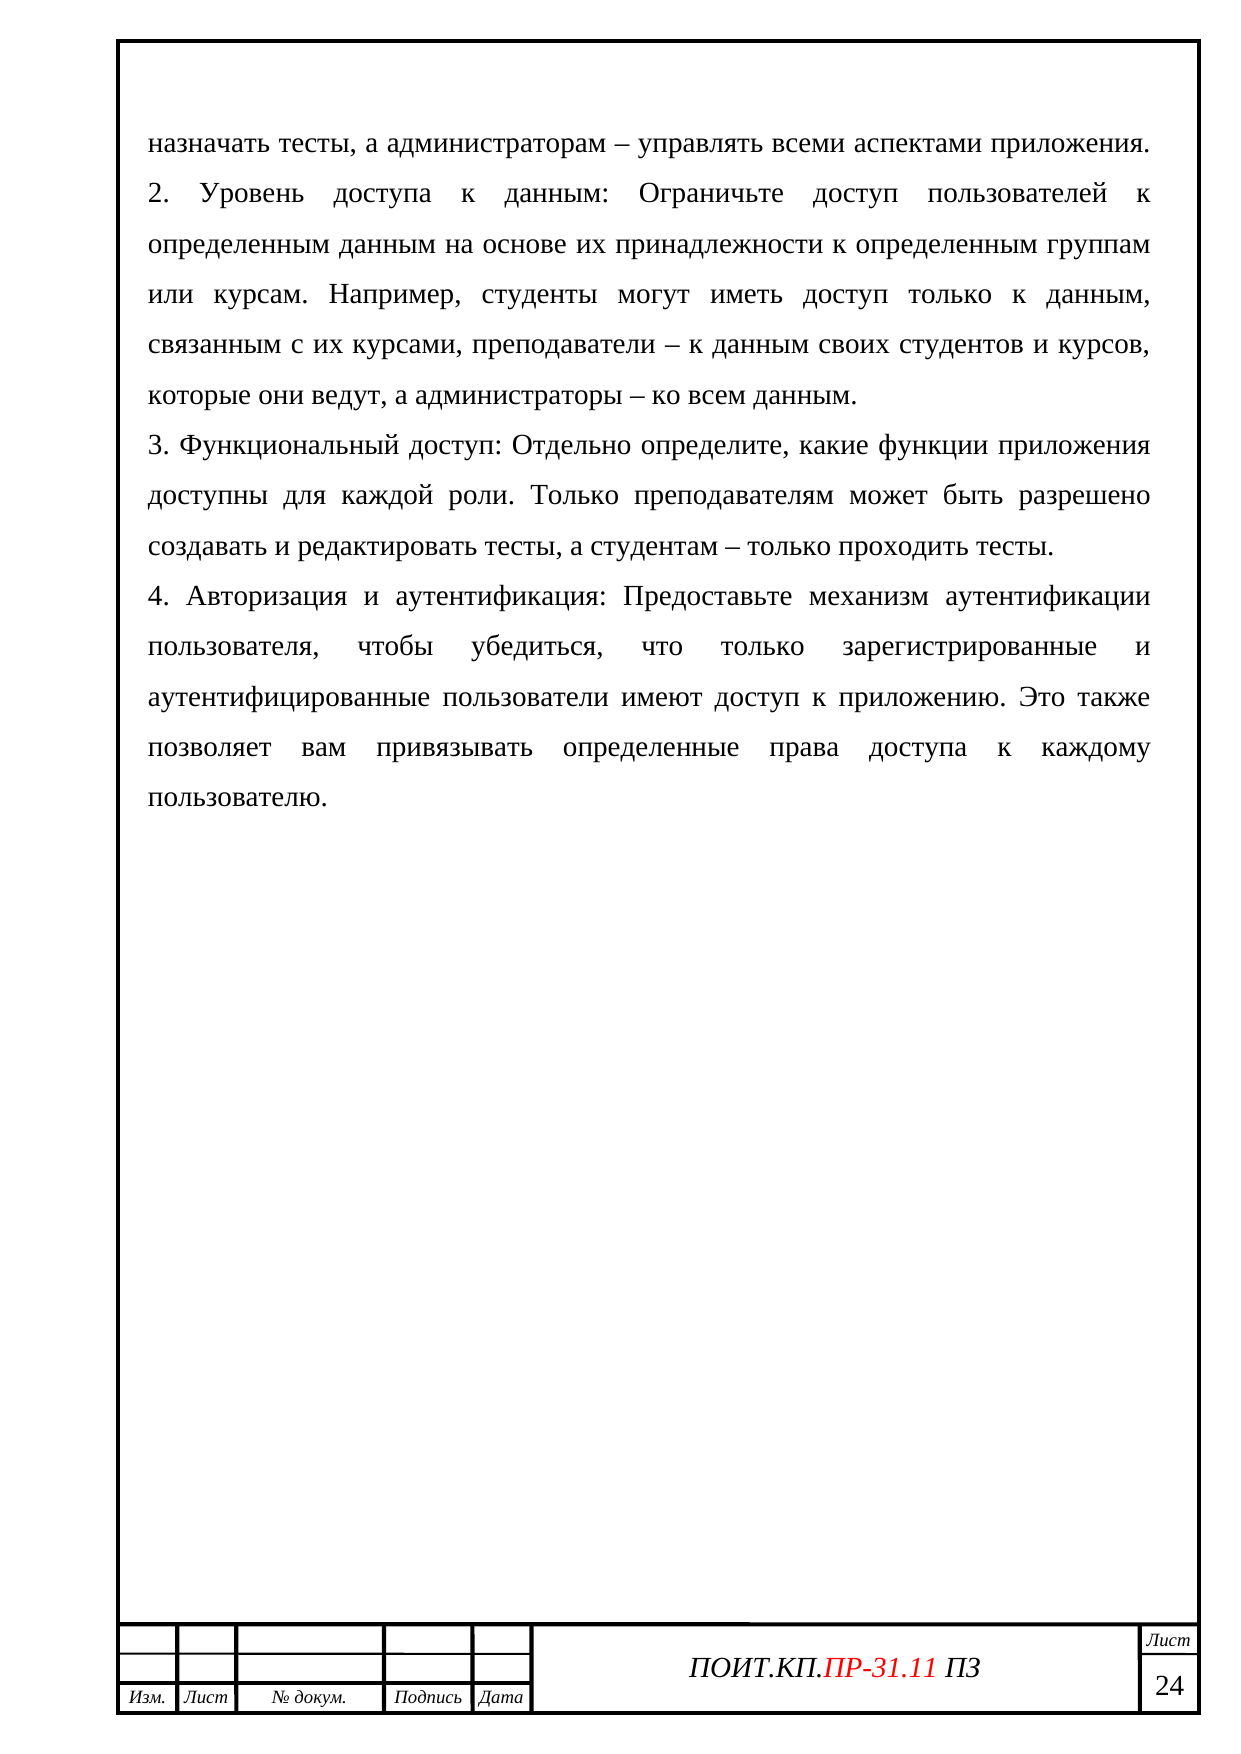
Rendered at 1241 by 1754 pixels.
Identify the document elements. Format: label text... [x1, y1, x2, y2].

text 4. Авторизация и аутентификация: Предоставьте механизм аутентификации пользователя, чтобы убедиться, что только зарегистрированные и аутентифицированные пользователи имеют доступ к приложению. Это также позволяет вам привязывать определенные права доступа к каждому пользователю. [148, 578, 1152, 813]
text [148, 125, 1152, 410]
text 3. Функциональный доступ: Отдельно определите, какие функции приложения доступны для каждой роли. Только преподавателям может быть разрешено создавать и редактировать тесты, а студентам – только проходить тесты. [148, 427, 1152, 561]
